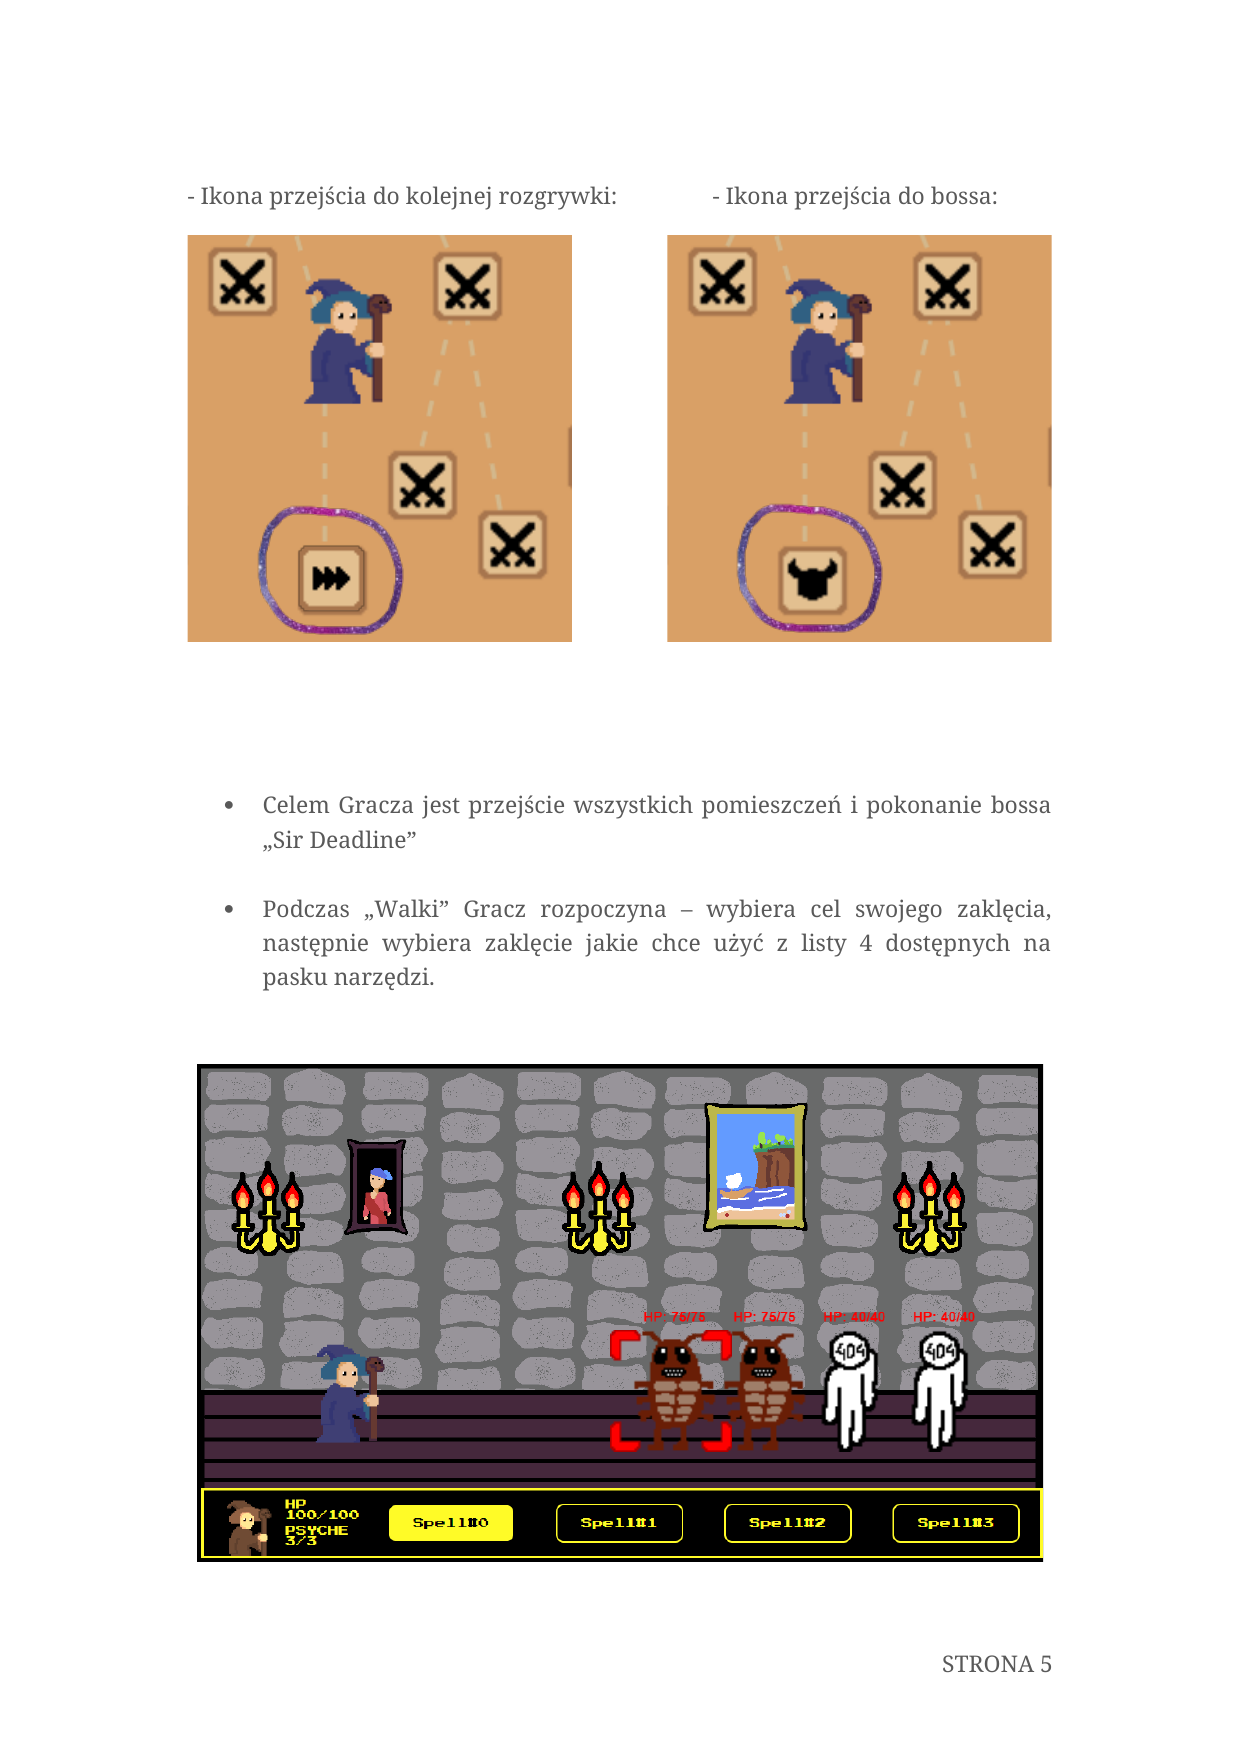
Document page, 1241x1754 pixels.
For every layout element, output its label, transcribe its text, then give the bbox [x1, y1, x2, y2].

list Podczas „Walki” Gracz rozpoczyna – wybiera cel swojego zaklęcia, następnie wybiera zaklęcie jakie chce użyć z listy 4 dostępnych na pasku narzędzi. [225, 892, 1053, 992]
picture [667, 235, 1052, 642]
picture [197, 1064, 1044, 1562]
list Celem Gracza jest przejście wszystkich pomieszczeń i pokonanie bossa „Sir Deadline” [225, 789, 1053, 855]
text - Ikona przejścia do kolejnej rozgrywki: - Ikona przejścia do bossa: [187, 180, 1053, 211]
picture [187, 235, 572, 642]
